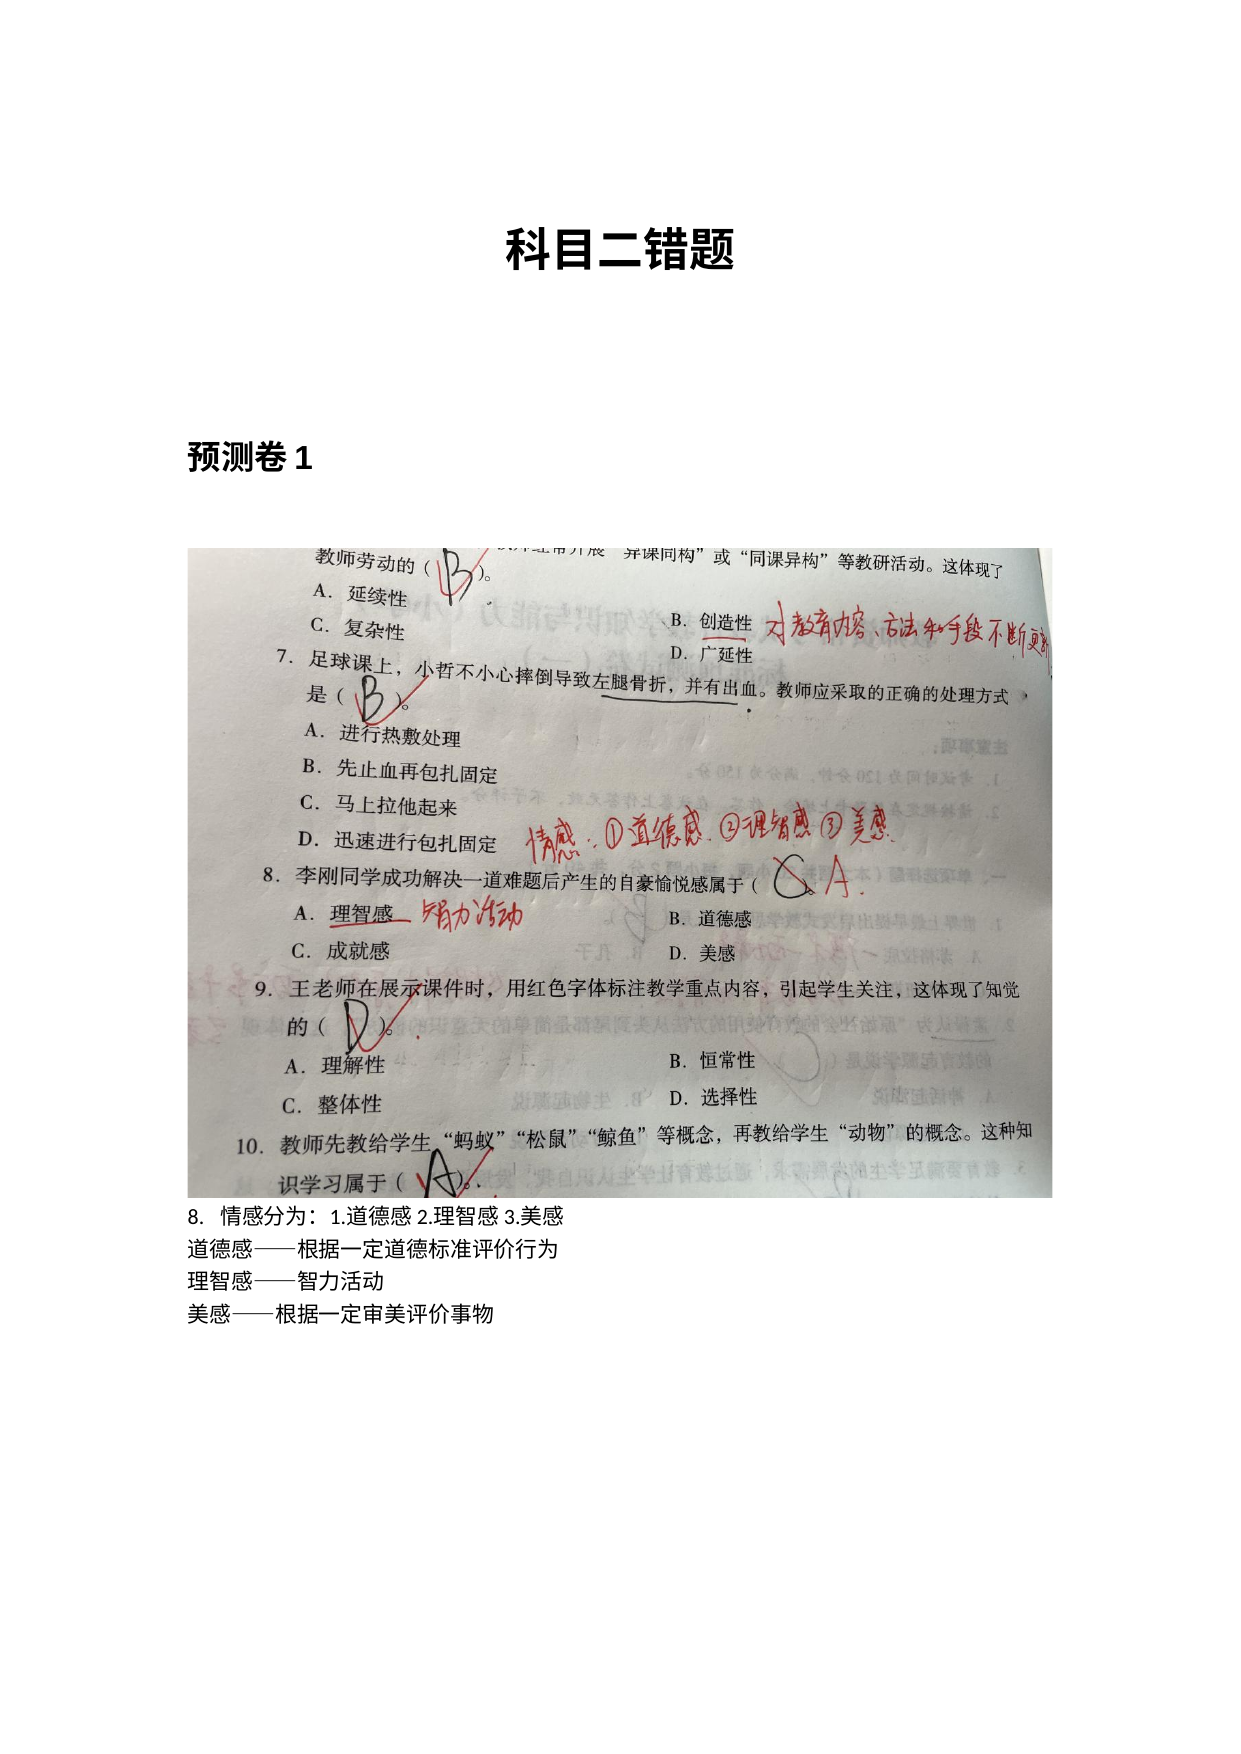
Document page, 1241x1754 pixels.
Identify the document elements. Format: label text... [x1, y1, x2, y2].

list 道德感——根据一定道德标准评价行为 [187, 1231, 1053, 1264]
picture [187, 548, 1053, 1198]
list 美感——根据一定审美评价事物 [187, 1296, 1053, 1329]
subtitle 预测卷1 [187, 422, 1053, 487]
list 理智感——智力活动 [187, 1264, 1053, 1296]
list 情感分为：1.道德感 2.理智感 3.美感 [187, 1199, 1053, 1231]
subtitle 科目二错题 [187, 197, 1053, 295]
